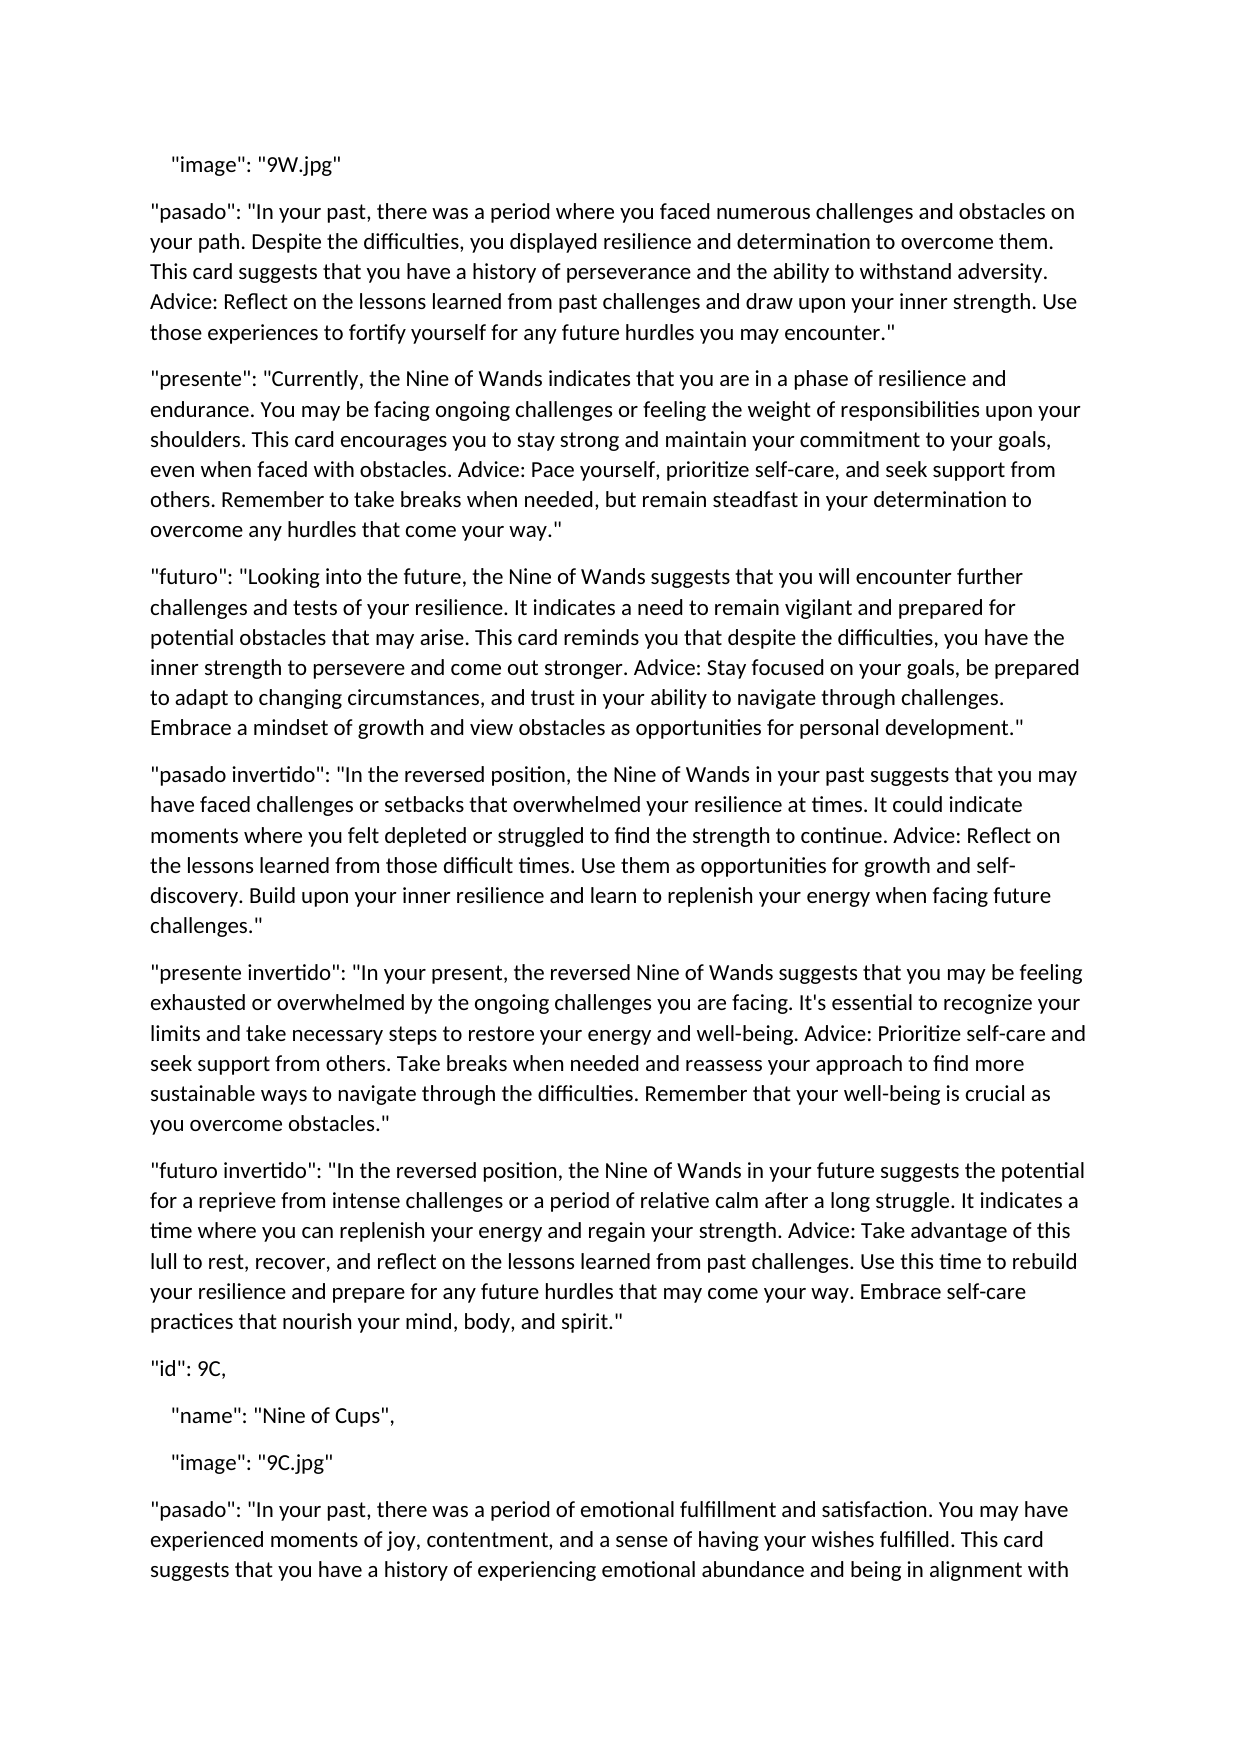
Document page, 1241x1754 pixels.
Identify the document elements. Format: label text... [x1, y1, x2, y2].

text "name": "Nine of Cups", [150, 1401, 1090, 1429]
text "image": "9C.jpg" [150, 1448, 1090, 1476]
text "presente invertido": "In your present, the reversed Nine of Wands suggests that you may be feeling exhausted or overwhelmed by the ongoing challenges you are facing. It's essential to recognize your limits and take necessary steps to restore your energy and well-being. Advice: Prioritize self-care and seek support from others. Take breaks when needed and reassess your approach to find more sustainable ways to navigate through the difficulties. Remember that your well-being is crucial as you overcome obstacles." [150, 958, 1090, 1137]
text "pasado invertido": "In the reversed position, the Nine of Wands in your past suggests that you may have faced challenges or setbacks that overwhelmed your resilience at times. It could indicate moments where you felt depleted or struggled to find the strength to continue. Advice: Reflect on the lessons learned from those difficult times. Use them as opportunities for growth and self-discovery. Build upon your inner resilience and learn to replenish your energy when facing future challenges." [150, 760, 1090, 939]
text "futuro invertido": "In the reversed position, the Nine of Wands in your future suggests the potential for a reprieve from intense challenges or a period of relative calm after a long struggle. It indicates a time where you can replenish your energy and regain your strength. Advice: Take advantage of this lull to rest, recover, and reflect on the lessons learned from past challenges. Use this time to rebuild your resilience and prepare for any future hurdles that may come your way. Embrace self-care practices that nourish your mind, body, and spirit." [150, 1156, 1090, 1335]
text "pasado": "In your past, there was a period where you faced numerous challenges and obstacles on your path. Despite the difficulties, you displayed resilience and determination to overcome them. This card suggests that you have a history of perseverance and the ability to withstand adversity. Advice: Reflect on the lessons learned from past challenges and draw upon your inner strength. Use those experiences to fortify yourself for any future hurdles you may encounter." [150, 197, 1090, 346]
text "futuro": "Looking into the future, the Nine of Wands suggests that you will encounter further challenges and tests of your resilience. It indicates a need to remain vigilant and prepared for potential obstacles that may arise. This card reminds you that despite the difficulties, you have the inner strength to persevere and come out stronger. Advice: Stay focused on your goals, be prepared to adapt to changing circumstances, and trust in your ability to navigate through challenges. Embrace a mindset of growth and view obstacles as opportunities for personal development." [150, 562, 1090, 742]
text "image": "9W.jpg" [150, 150, 1090, 178]
text "presente": "Currently, the Nine of Wands indicates that you are in a phase of resilience and endurance. You may be facing ongoing challenges or feeling the weight of responsibilities upon your shoulders. This card encourages you to stay strong and maintain your commitment to your goals, even when faced with obstacles. Advice: Pace yourself, prioritize self-care, and seek support from others. Remember to take breaks when needed, but remain steadfast in your determination to overcome any hurdles that come your way." [150, 364, 1090, 544]
text "id": 9C, [150, 1354, 1090, 1382]
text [150, 1495, 1090, 1583]
